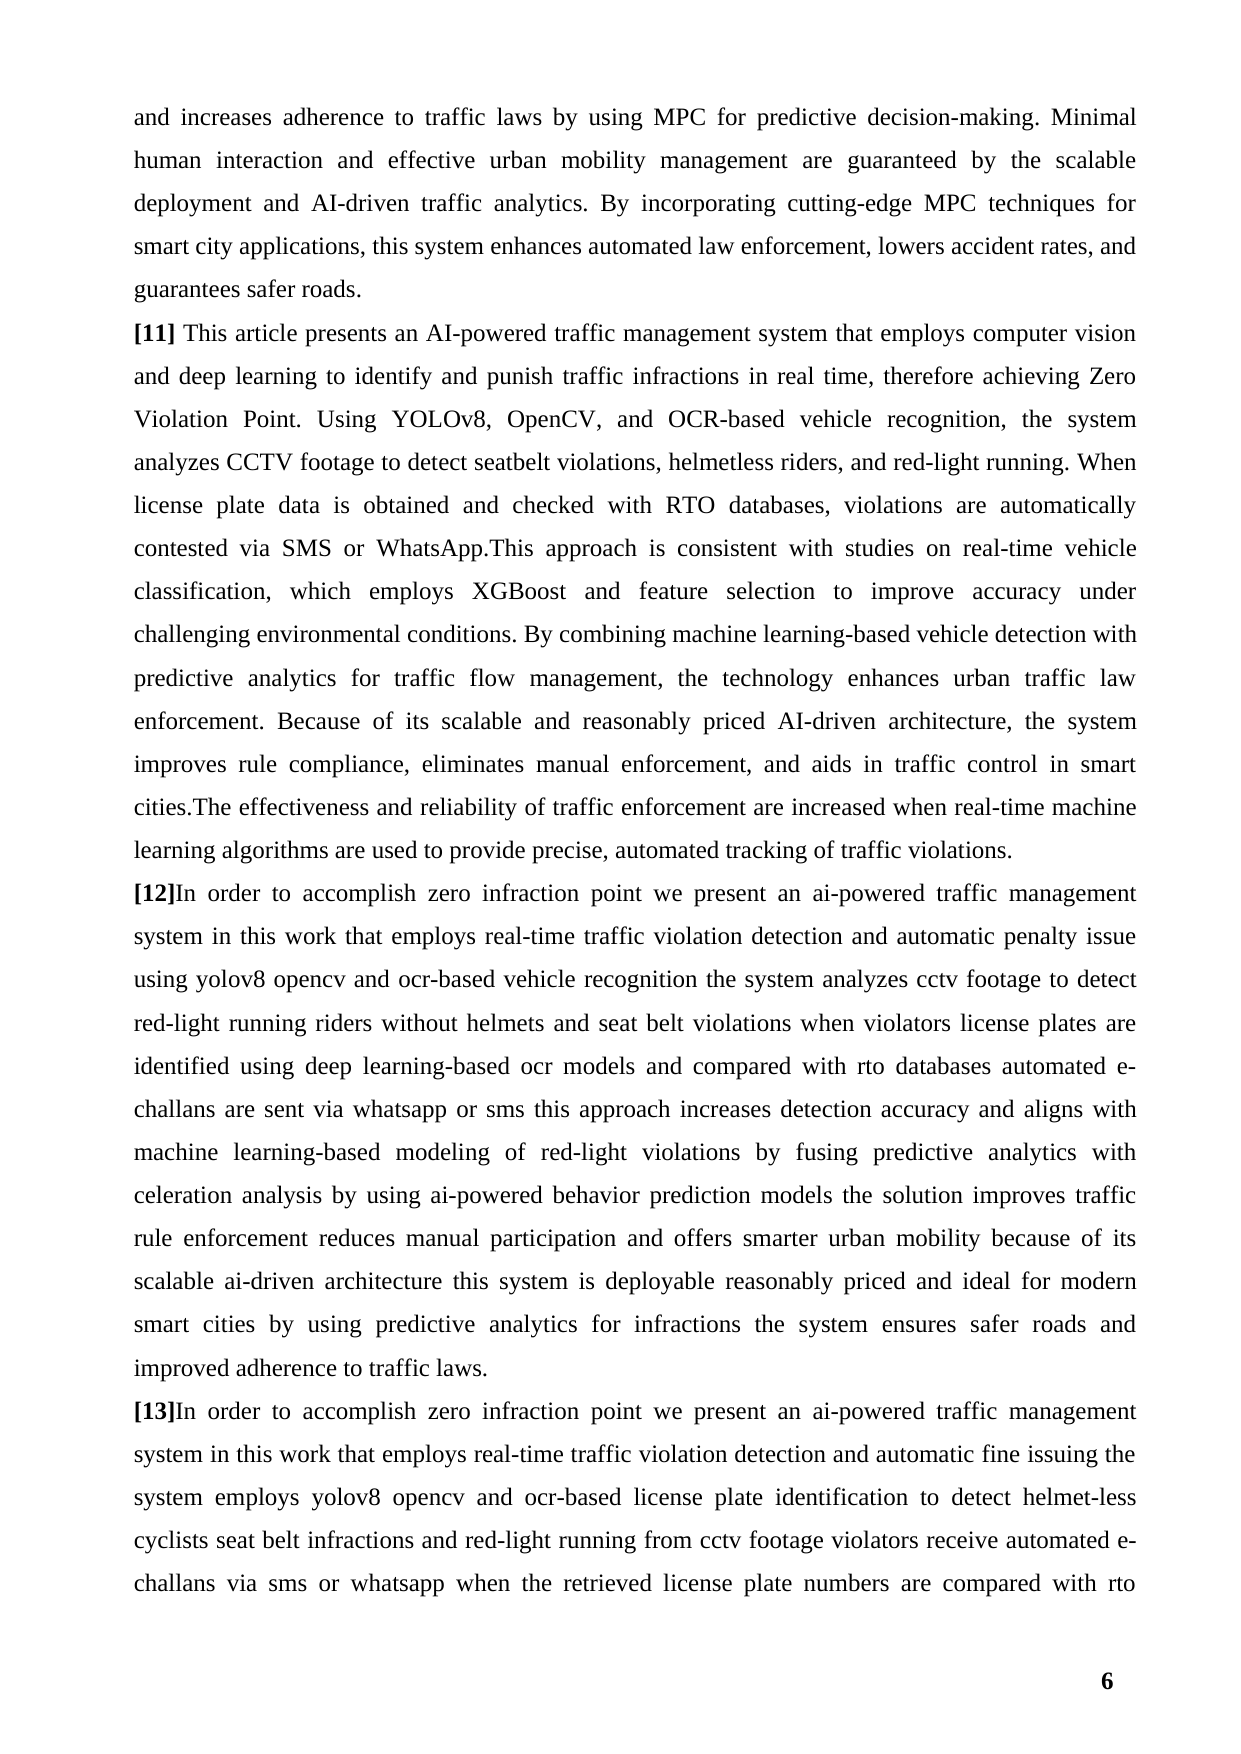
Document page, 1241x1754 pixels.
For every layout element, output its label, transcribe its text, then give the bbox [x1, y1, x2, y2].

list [133, 1396, 1137, 1597]
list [133, 102, 1137, 303]
list [12]In order to accomplish zero infraction point we present an ai-powered traffic management system in this work that employs real-time traffic violation detection and automatic penalty issue using yolov8 opencv and ocr-based vehicle recognition the system analyzes cctv footage to detect red-light running riders without helmets and seat belt violations when violators license plates are identified using deep learning-based ocr models and compared with rto databases automated e-challans are sent via whatsapp or sms this approach increases detection accuracy and aligns with machine learning-based modeling of red-light violations by fusing predictive analytics with celeration analysis by using ai-powered behavior prediction models the solution improves traffic rule enforcement reduces manual participation and offers smarter urban mobility because of its scalable ai-driven architecture this system is deployable reasonably priced and ideal for modern smart cities by using predictive analytics for infractions the system ensures safer roads and improved adherence to traffic laws. [133, 878, 1137, 1030]
list [12]In order to accomplish zero infraction point we present an ai-powered traffic management system in this work that employs real-time traffic violation detection and automatic penalty issue using yolov8 opencv and ocr-based vehicle recognition the system analyzes cctv footage to detect red-light running riders without helmets and seat belt violations when violators license plates are identified using deep learning-based ocr models and compared with rto databases automated e-challans are sent via whatsapp or sms this approach increases detection accuracy and aligns with machine learning-based modeling of red-light violations by fusing predictive analytics with celeration analysis by using ai-powered behavior prediction models the solution improves traffic rule enforcement reduces manual participation and offers smarter urban mobility because of its scalable ai-driven architecture this system is deployable reasonably priced and ideal for modern smart cities by using predictive analytics for infractions the system ensures safer roads and improved adherence to traffic laws. [133, 1031, 1137, 1245]
list [11] This article presents an AI-powered traffic management system that employs computer vision and deep learning to identify and punish traffic infractions in real time, therefore achieving Zero Violation Point. Using YOLOv8, OpenCV, and OCR-based vehicle recognition, the system analyzes CCTV footage to detect seatbelt violations, helmetless riders, and red-light running. When license plate data is obtained and checked with RTO databases, violations are automatically contested via SMS or WhatsApp.This approach is consistent with studies on real-time vehicle classification, which employs XGBoost and feature selection to improve accuracy under challenging environmental conditions. By combining machine learning-based vehicle detection with predictive analytics for traffic flow management, the technology enhances urban traffic law enforcement. Because of its scalable and reasonably priced AI-driven architecture, the system improves rule compliance, eliminates manual enforcement, and aids in traffic control in smart cities.The effectiveness and reliability of traffic enforcement are increased when real-time machine learning algorithms are used to provide precise, automated tracking of traffic violations. [133, 318, 1137, 864]
list [12]In order to accomplish zero infraction point we present an ai-powered traffic management system in this work that employs real-time traffic violation detection and automatic penalty issue using yolov8 opencv and ocr-based vehicle recognition the system analyzes cctv footage to detect red-light running riders without helmets and seat belt violations when violators license plates are identified using deep learning-based ocr models and compared with rto databases automated e-challans are sent via whatsapp or sms this approach increases detection accuracy and aligns with machine learning-based modeling of red-light violations by fusing predictive analytics with celeration analysis by using ai-powered behavior prediction models the solution improves traffic rule enforcement reduces manual participation and offers smarter urban mobility because of its scalable ai-driven architecture this system is deployable reasonably priced and ideal for modern smart cities by using predictive analytics for infractions the system ensures safer roads and improved adherence to traffic laws. [133, 1246, 1137, 1381]
